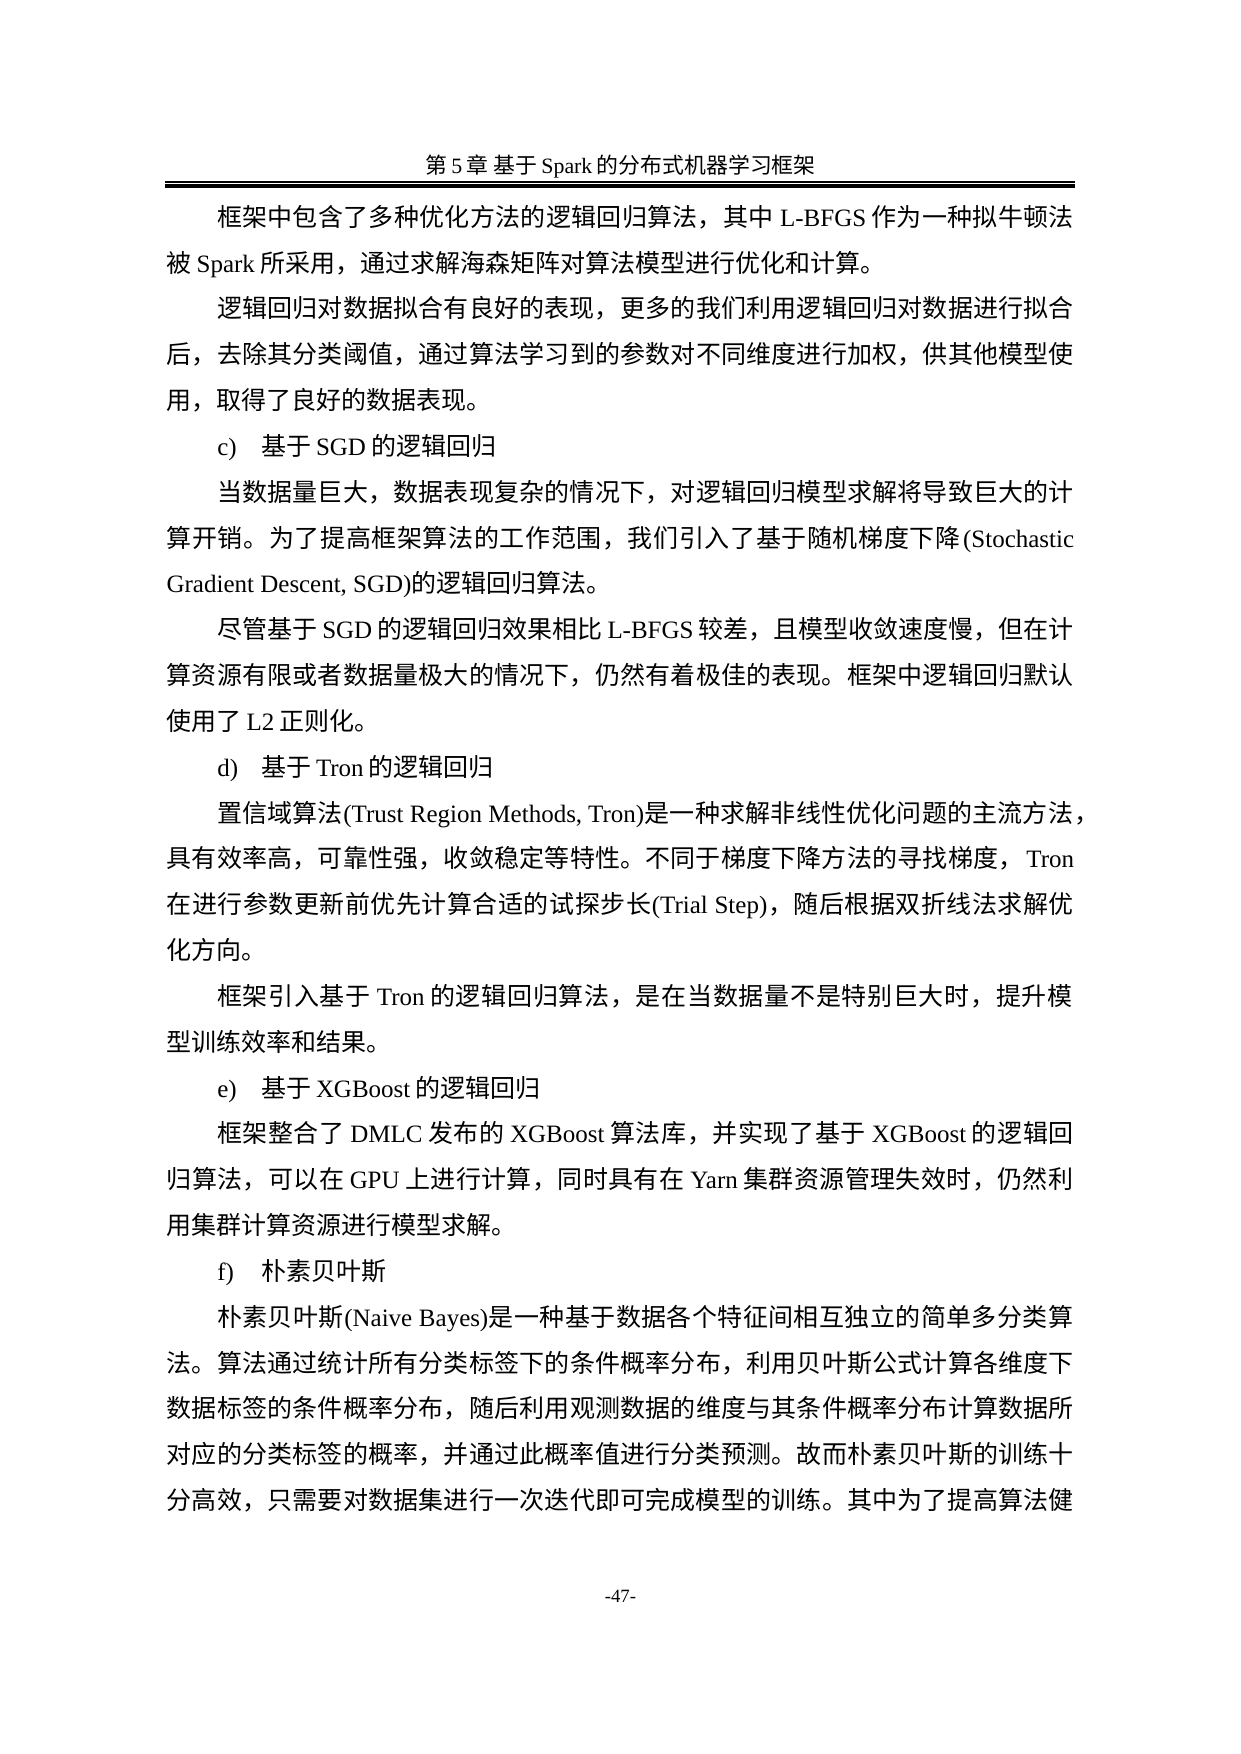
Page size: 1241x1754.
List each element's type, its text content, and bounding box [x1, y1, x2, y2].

text 尽管基于SGD的逻辑回归效果相比L-BFGS较差，且模型收敛速度慢，但在计算资源有限或者数据量极大的情况下，仍然有着极佳的表现。框架中逻辑回归默认使用了L2正则化。 [166, 600, 1074, 738]
text 当数据量巨大，数据表现复杂的情况下，对逻辑回归模型求解将导致巨大的计算开销。为了提高框架算法的工作范围，我们引入了基于随机梯度下降(Stochastic Gradient Descent, SGD)的逻辑回归算法。 [166, 463, 1074, 600]
list 基于XGBoost的逻辑回归 [217, 1058, 1074, 1104]
list 基于SGD的逻辑回归 [217, 417, 1074, 463]
text 框架引入基于Tron的逻辑回归算法，是在当数据量不是特别巨大时，提升模型训练效率和结果。 [166, 967, 1074, 1058]
list 朴素贝叶斯 [217, 1242, 1074, 1288]
text 框架整合了DMLC发布的XGBoost算法库，并实现了基于XGBoost的逻辑回归算法，可以在GPU上进行计算，同时具有在Yarn集群资源管理失效时，仍然利用集群计算资源进行模型求解。 [166, 1104, 1074, 1242]
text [166, 1288, 1074, 1517]
text 框架中包含了多种优化方法的逻辑回归算法，其中L-BFGS作为一种拟牛顿法被Spark所采用，通过求解海森矩阵对算法模型进行优化和计算。 [166, 188, 1074, 279]
list 基于Tron的逻辑回归 [217, 738, 1074, 783]
text 置信域算法(Trust Region Methods, Tron)是一种求解非线性优化问题的主流方法，具有效率高，可靠性强，收敛稳定等特性。不同于梯度下降方法的寻找梯度，Tron在进行参数更新前优先计算合适的试探步长(Trial Step)，随后根据双折线法求解优化方向。 [166, 783, 1074, 967]
text 逻辑回归对数据拟合有良好的表现，更多的我们利用逻辑回归对数据进行拟合后，去除其分类阈值，通过算法学习到的参数对不同维度进行加权，供其他模型使用，取得了良好的数据表现。 [166, 279, 1074, 417]
